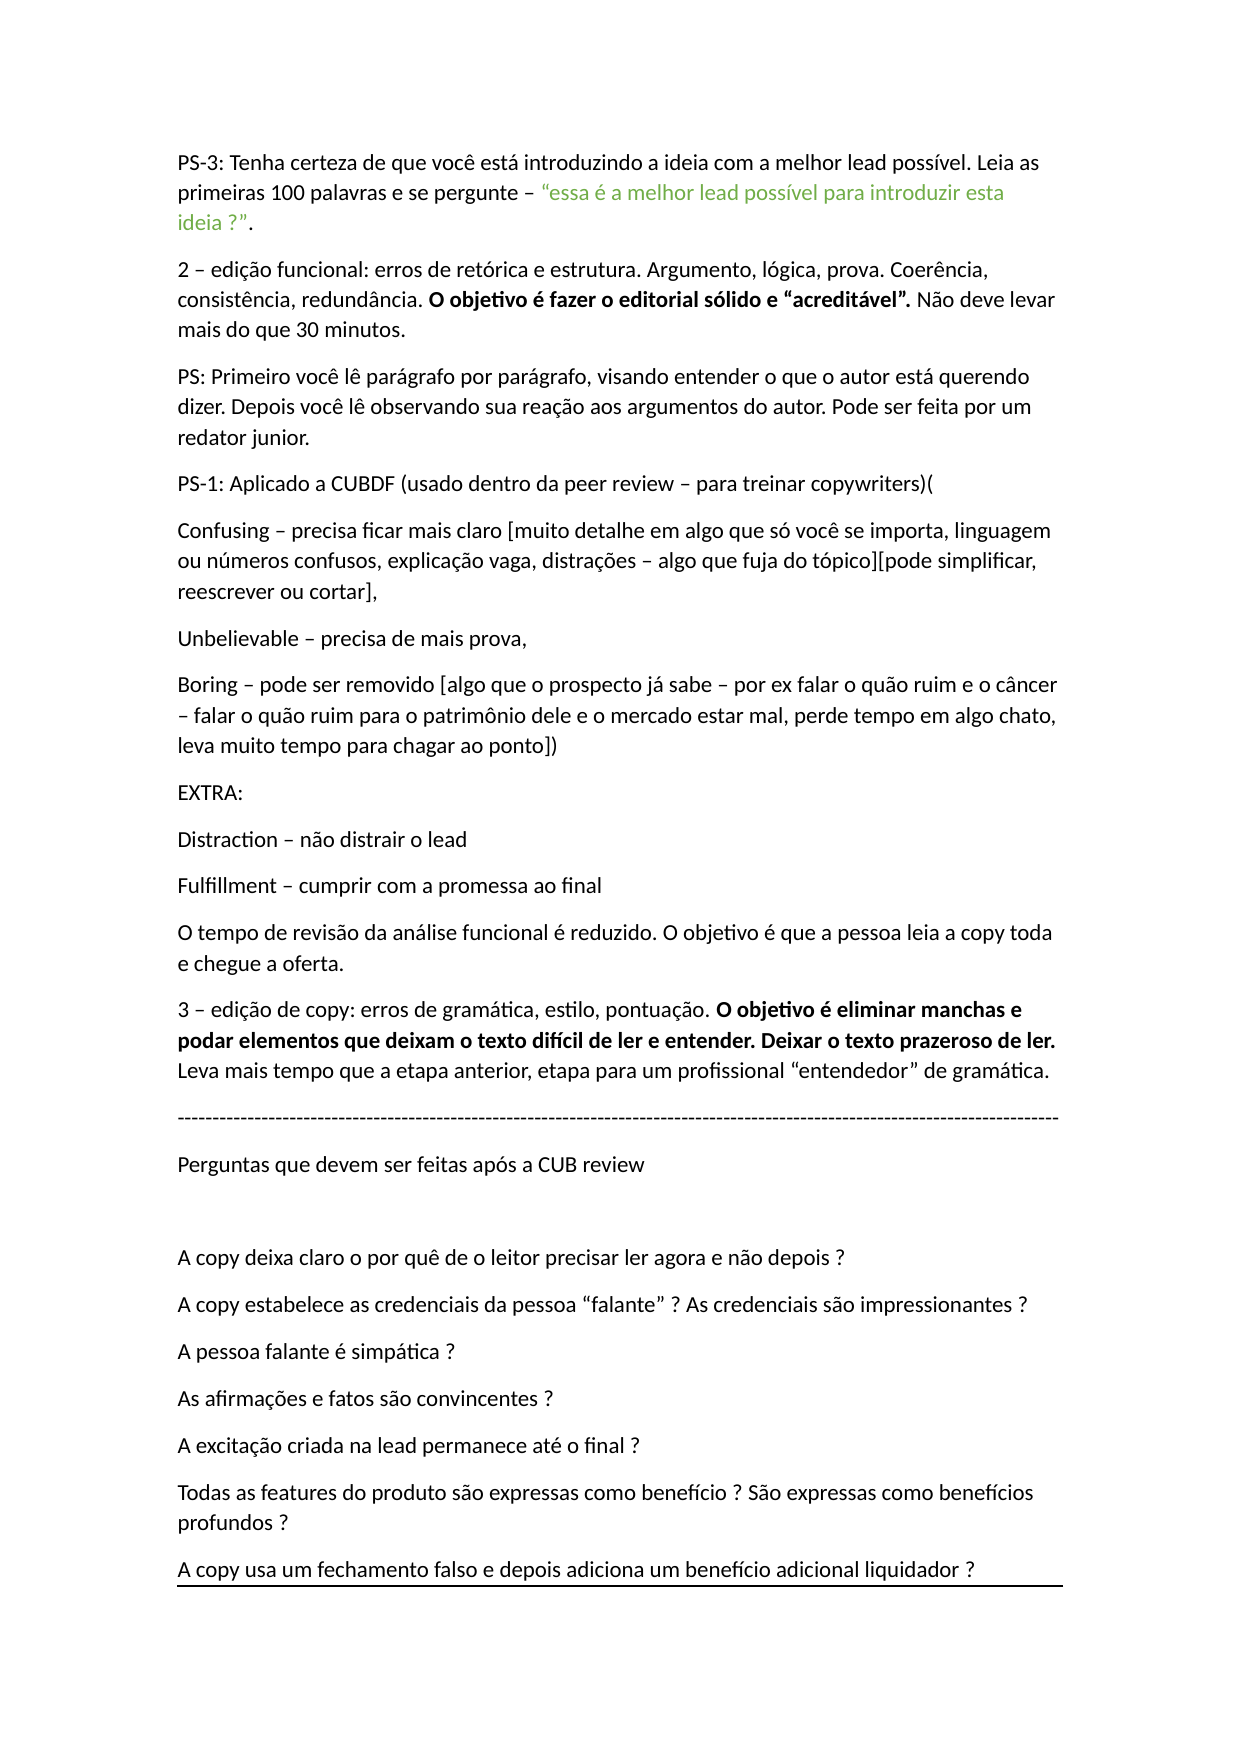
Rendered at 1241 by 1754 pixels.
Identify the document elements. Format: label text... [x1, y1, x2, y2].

text Boring – pode ser removido [algo que o prospecto já sabe – por ex falar o quão ruim e o câncer – falar o quão ruim para o patrimônio dele e o mercado estar mal, perde tempo em algo chato, leva muito tempo para chagar ao ponto]) [177, 671, 1063, 759]
text ------------------------------------------------------------------------------------------------------------------------------ [177, 1103, 1063, 1131]
text PS-1: Aplicado a CUBDF (usado dentro da peer review – para treinar copywriters)( [177, 469, 1063, 497]
text A copy deixa claro o por quê de o leitor precisar ler agora e não depois ? [177, 1243, 1063, 1271]
text A copy estabelece as credenciais da pessoa “falante” ? As credenciais são impressionantes ? [177, 1290, 1063, 1318]
text Todas as features do produto são expressas como benefício ? São expressas como benefícios profundos ? [177, 1478, 1063, 1536]
text Distraction – não distrair o lead [177, 825, 1063, 853]
text Unbelievable – precisa de mais prova, [177, 624, 1063, 652]
text Perguntas que devem ser feitas após a CUB review [177, 1150, 1063, 1178]
text EXTRA: [177, 778, 1063, 806]
text PS: Primeiro você lê parágrafo por parágrafo, visando entender o que o autor está querendo dizer. Depois você lê observando sua reação aos argumentos do autor. Pode ser feita por um redator junior. [177, 362, 1063, 451]
text O tempo de revisão da análise funcional é reduzido. O objetivo é que a pessoa leia a copy toda e chegue a oferta. [177, 918, 1063, 977]
text As afirmações e fatos são convincentes ? [177, 1384, 1063, 1412]
text A excitação criada na lead permanece até o final ? [177, 1431, 1063, 1459]
text A copy usa um fechamento falso e depois adiciona um benefício adicional liquidador ? [177, 1555, 1063, 1585]
text 3 – edição de copy: erros de gramática, estilo, pontuação. O objetivo é eliminar manchas e podar elementos que deixam o texto difícil de ler e entender. Deixar o texto prazeroso de ler. Leva mais tempo que a etapa anterior, etapa para um profissional “entendedor” de gramática. [177, 996, 1063, 1084]
text A pessoa falante é simpática ? [177, 1337, 1063, 1365]
text Fulfillment – cumprir com a promessa ao final [177, 872, 1063, 899]
